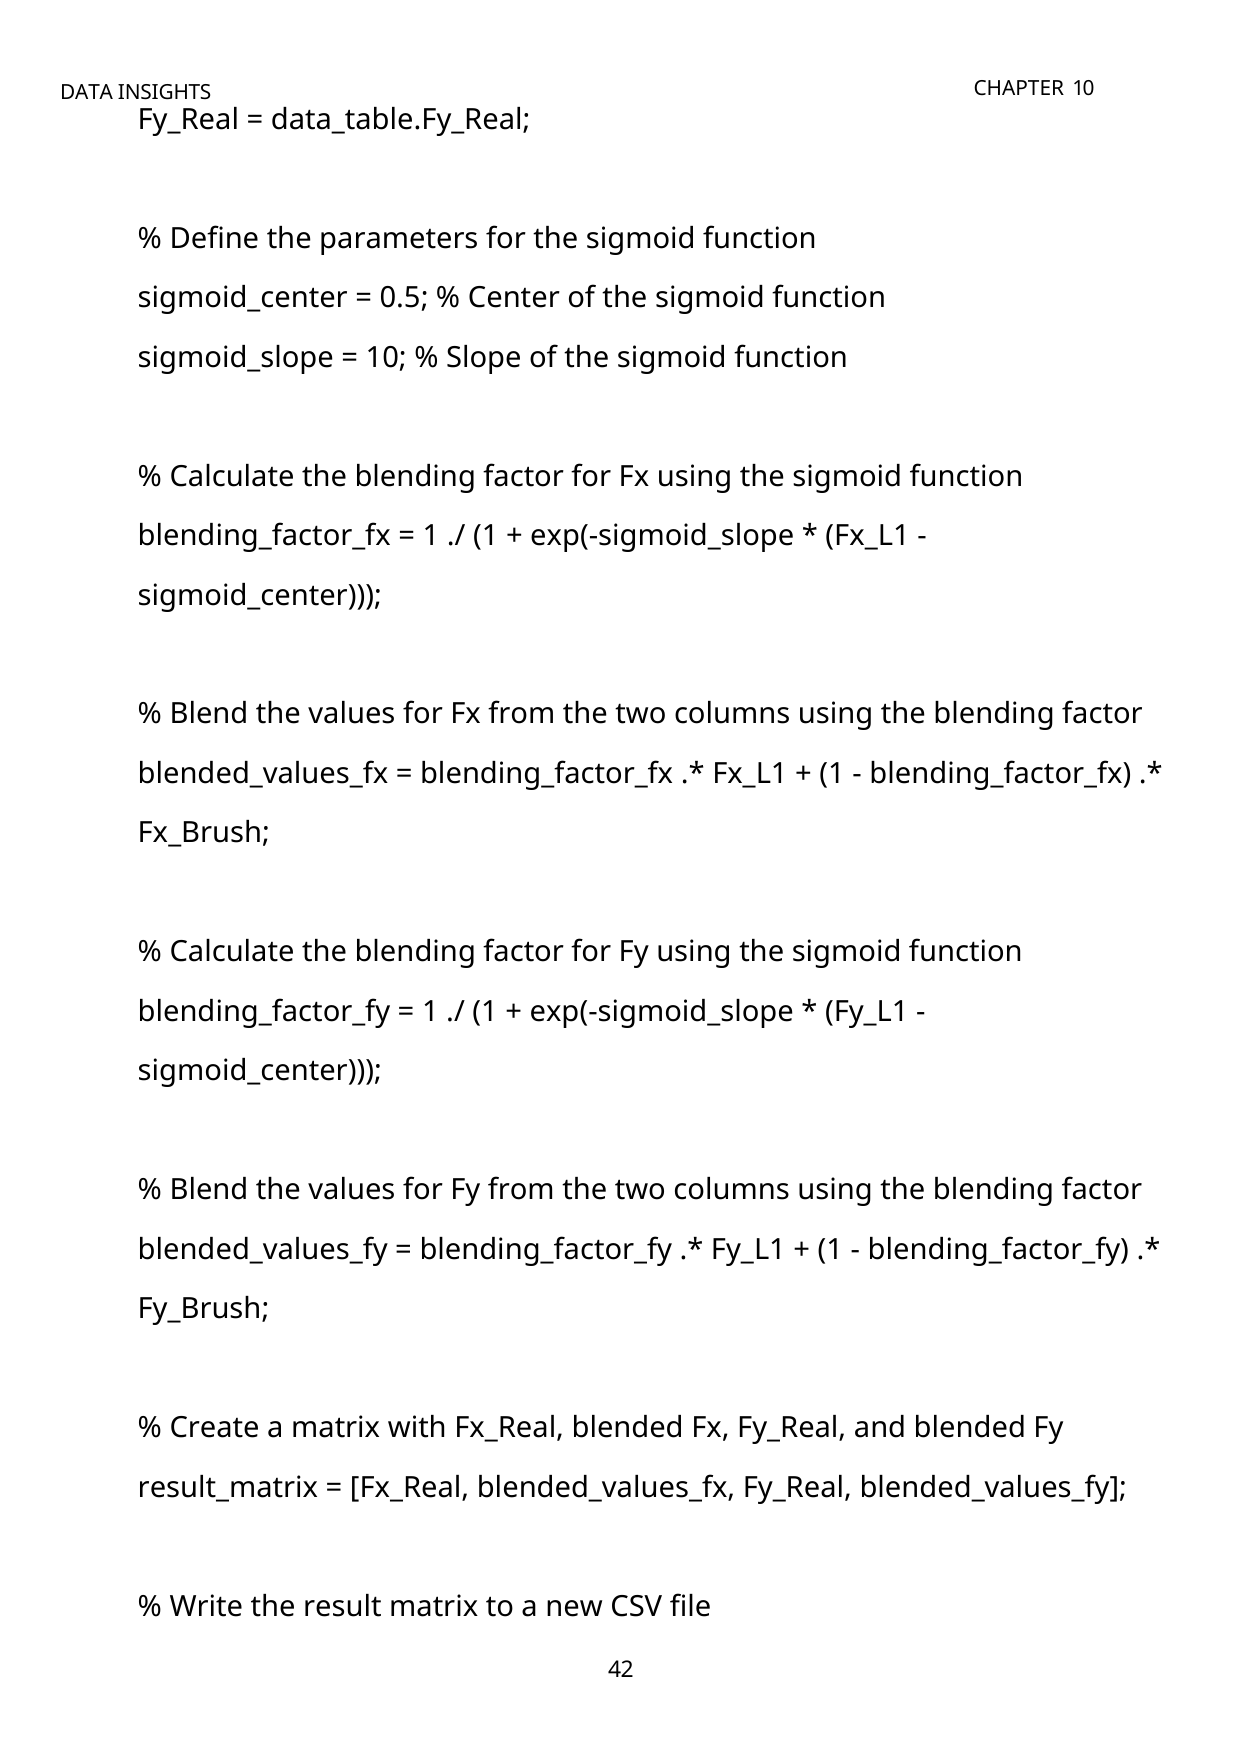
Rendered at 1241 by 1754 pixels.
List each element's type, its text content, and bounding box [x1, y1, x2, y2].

text Fy_Real = data_table.Fy_Real; [137, 98, 1173, 138]
text result_matrix = [Fx_Real, blended_values_fx, Fy_Real, blended_values_fy]; [137, 1466, 1173, 1506]
text % Blend the values for Fx from the two columns using the blending factor [137, 693, 1173, 732]
text sigmoid_slope = 10; % Slope of the sigmoid function [137, 336, 1173, 376]
text sigmoid_center = 0.5; % Center of the sigmoid function [137, 276, 1173, 316]
text blended_values_fx = blending_factor_fx .* Fx_L1 + (1 - blending_factor_fx) .* Fx_Brush; [137, 752, 1173, 851]
text % Blend the values for Fy from the two columns using the blending factor [137, 1168, 1173, 1208]
text % Write the result matrix to a new CSV file [137, 1585, 1173, 1624]
text % Calculate the blending factor for Fx using the sigmoid function [137, 455, 1173, 494]
text blending_factor_fy = 1 ./ (1 + exp(-sigmoid_slope * (Fy_L1 - sigmoid_center))); [137, 990, 1173, 1089]
text blending_factor_fx = 1 ./ (1 + exp(-sigmoid_slope * (Fx_L1 - sigmoid_center))); [137, 514, 1173, 613]
text blended_values_fy = blending_factor_fy .* Fy_L1 + (1 - blending_factor_fy) .* Fy_Brush; [137, 1228, 1173, 1327]
text % Calculate the blending factor for Fy using the sigmoid function [137, 931, 1173, 970]
text % Create a matrix with Fx_Real, blended Fx, Fy_Real, and blended Fy [137, 1406, 1173, 1446]
text % Define the parameters for the sigmoid function [137, 217, 1173, 257]
